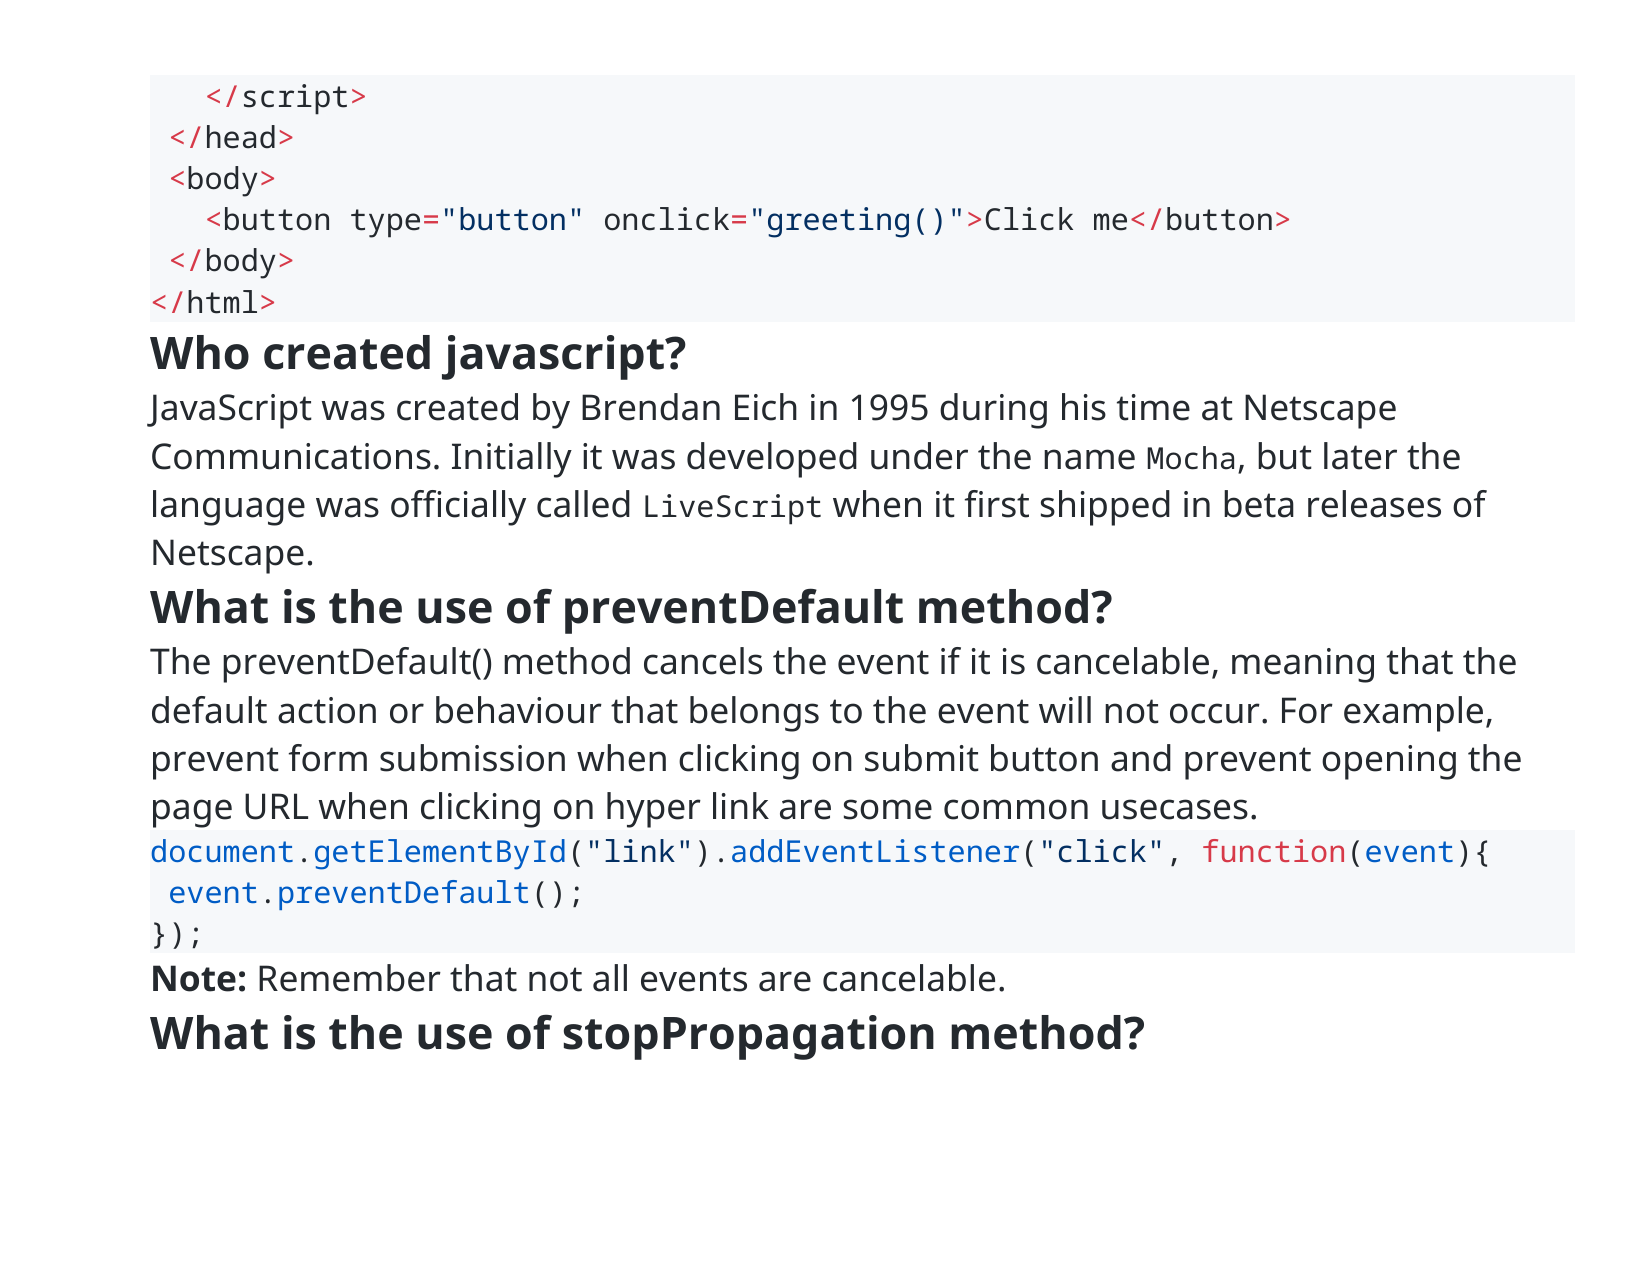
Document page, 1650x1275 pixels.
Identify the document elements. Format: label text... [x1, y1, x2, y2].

text document.getElementById("link").addEventListener("click", function(event){ [150, 830, 1575, 871]
text </head> [150, 116, 1575, 157]
text </script> [150, 75, 1575, 116]
text JavaScript was created by Brendan Eich in 1995 during his time at Netscape Communications. Initially it was developed under the name Mocha, but later the language was officially called LiveScript when it first shipped in beta releases of Netscape. [150, 383, 1575, 576]
text </body> [150, 239, 1575, 281]
text The preventDefault() method cancels the event if it is cancelable, meaning that the default action or behaviour that belongs to the event will not occur. For example, prevent form submission when clicking on submit button and prevent opening the page URL when clicking on hyper link are some common usecases. [150, 637, 1575, 830]
text </html> [150, 281, 1575, 322]
text Note: Remember that not all events are cancelable. [150, 953, 1575, 1001]
list What is the use of stopPropagation method? [112, 1001, 1575, 1062]
text }); [150, 912, 1575, 953]
list What is the use of preventDefault method? [112, 576, 1575, 637]
list Who created javascript? [112, 322, 1575, 383]
text event.preventDefault(); [150, 871, 1575, 912]
text <body> [150, 157, 1575, 198]
text <button type="button" onclick="greeting()">Click me</button> [150, 198, 1575, 239]
